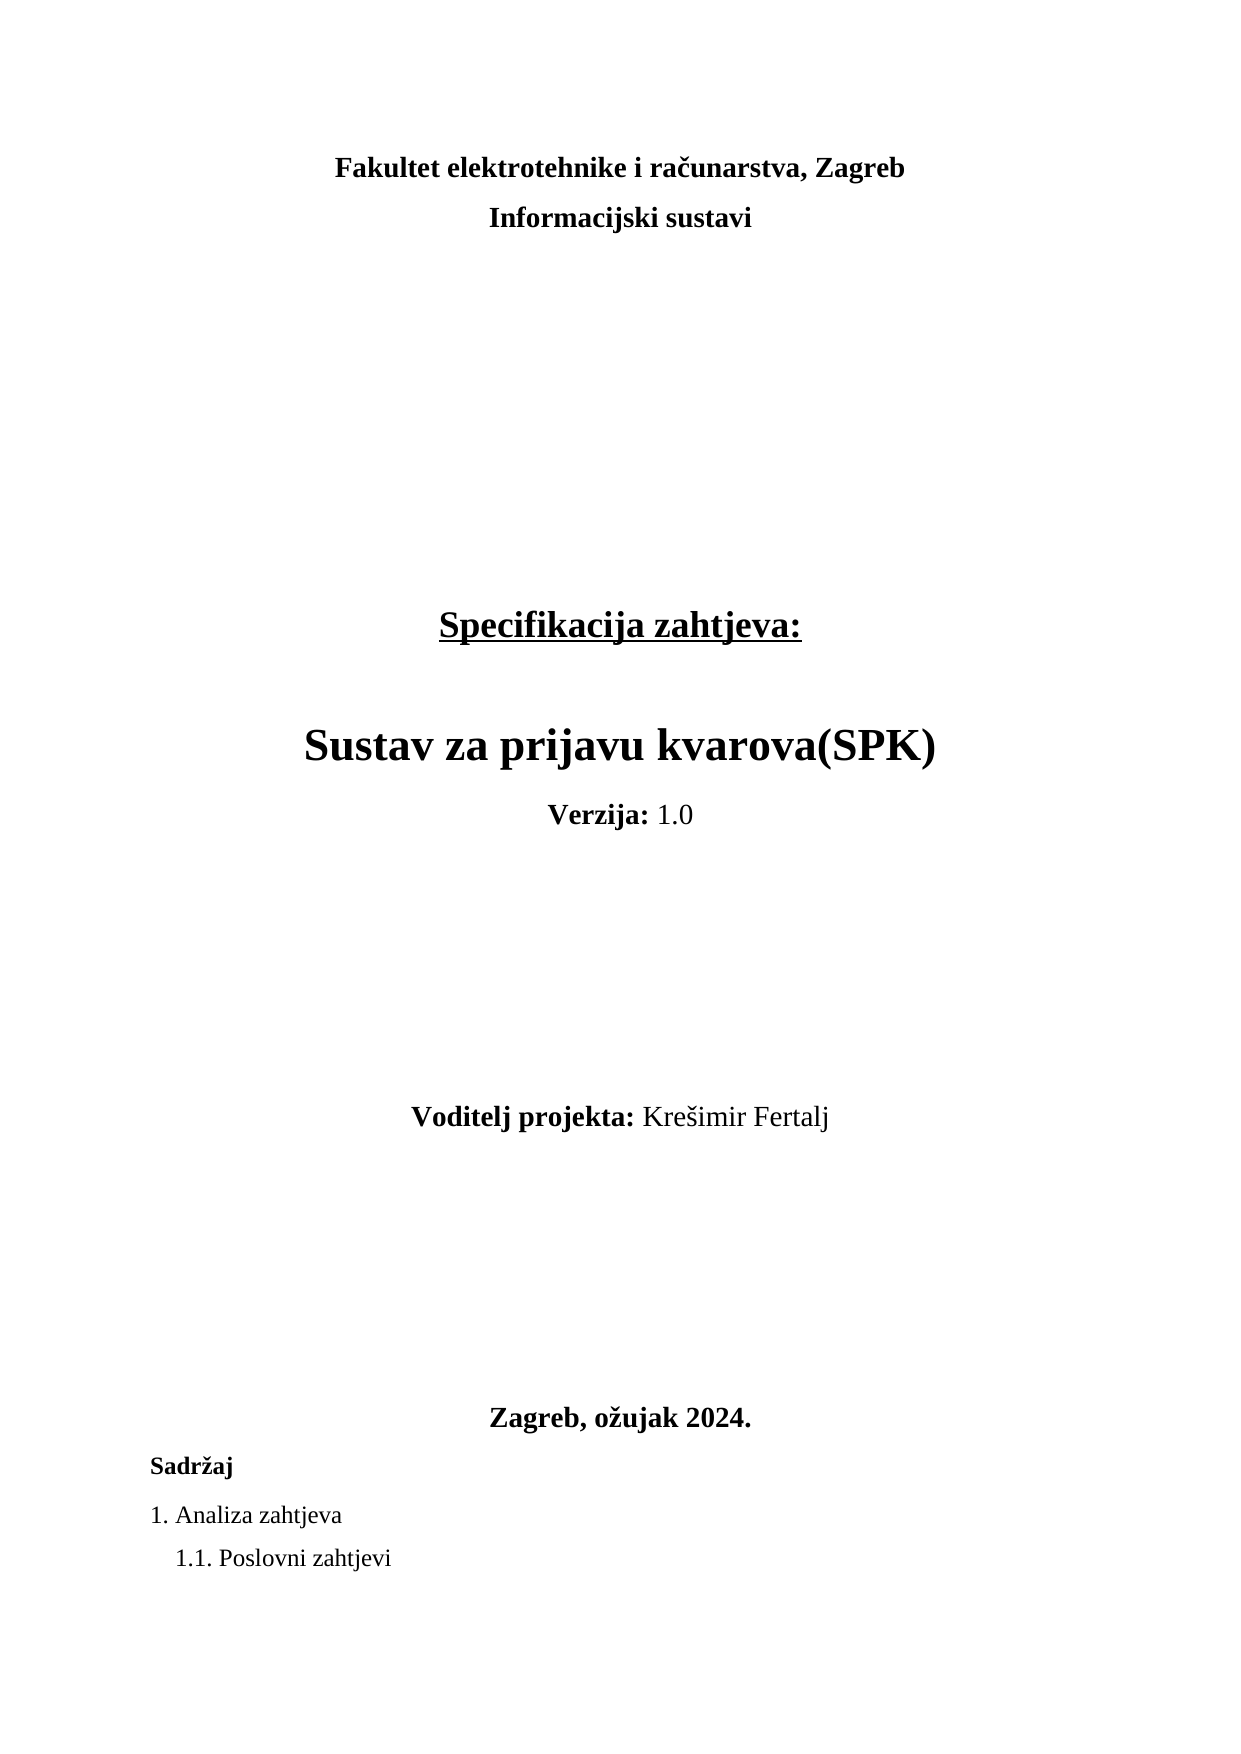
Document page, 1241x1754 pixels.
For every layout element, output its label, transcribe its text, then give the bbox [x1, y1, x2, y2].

text Fakultet elektrotehnike i računarstva, Zagreb Informacijski sustavi [150, 150, 1090, 234]
text Specifikacija zahtjeva: [150, 603, 1090, 646]
text Zagreb, ožujak 2024. [150, 1401, 1090, 1434]
text Sustav za prijavu kvarova(SPK) [150, 718, 1090, 771]
text Sadržaj [150, 1451, 1090, 1480]
text Verzija: 1.0 [150, 797, 1090, 830]
text Voditelj projekta: Krešimir Fertalj [150, 1099, 1090, 1132]
